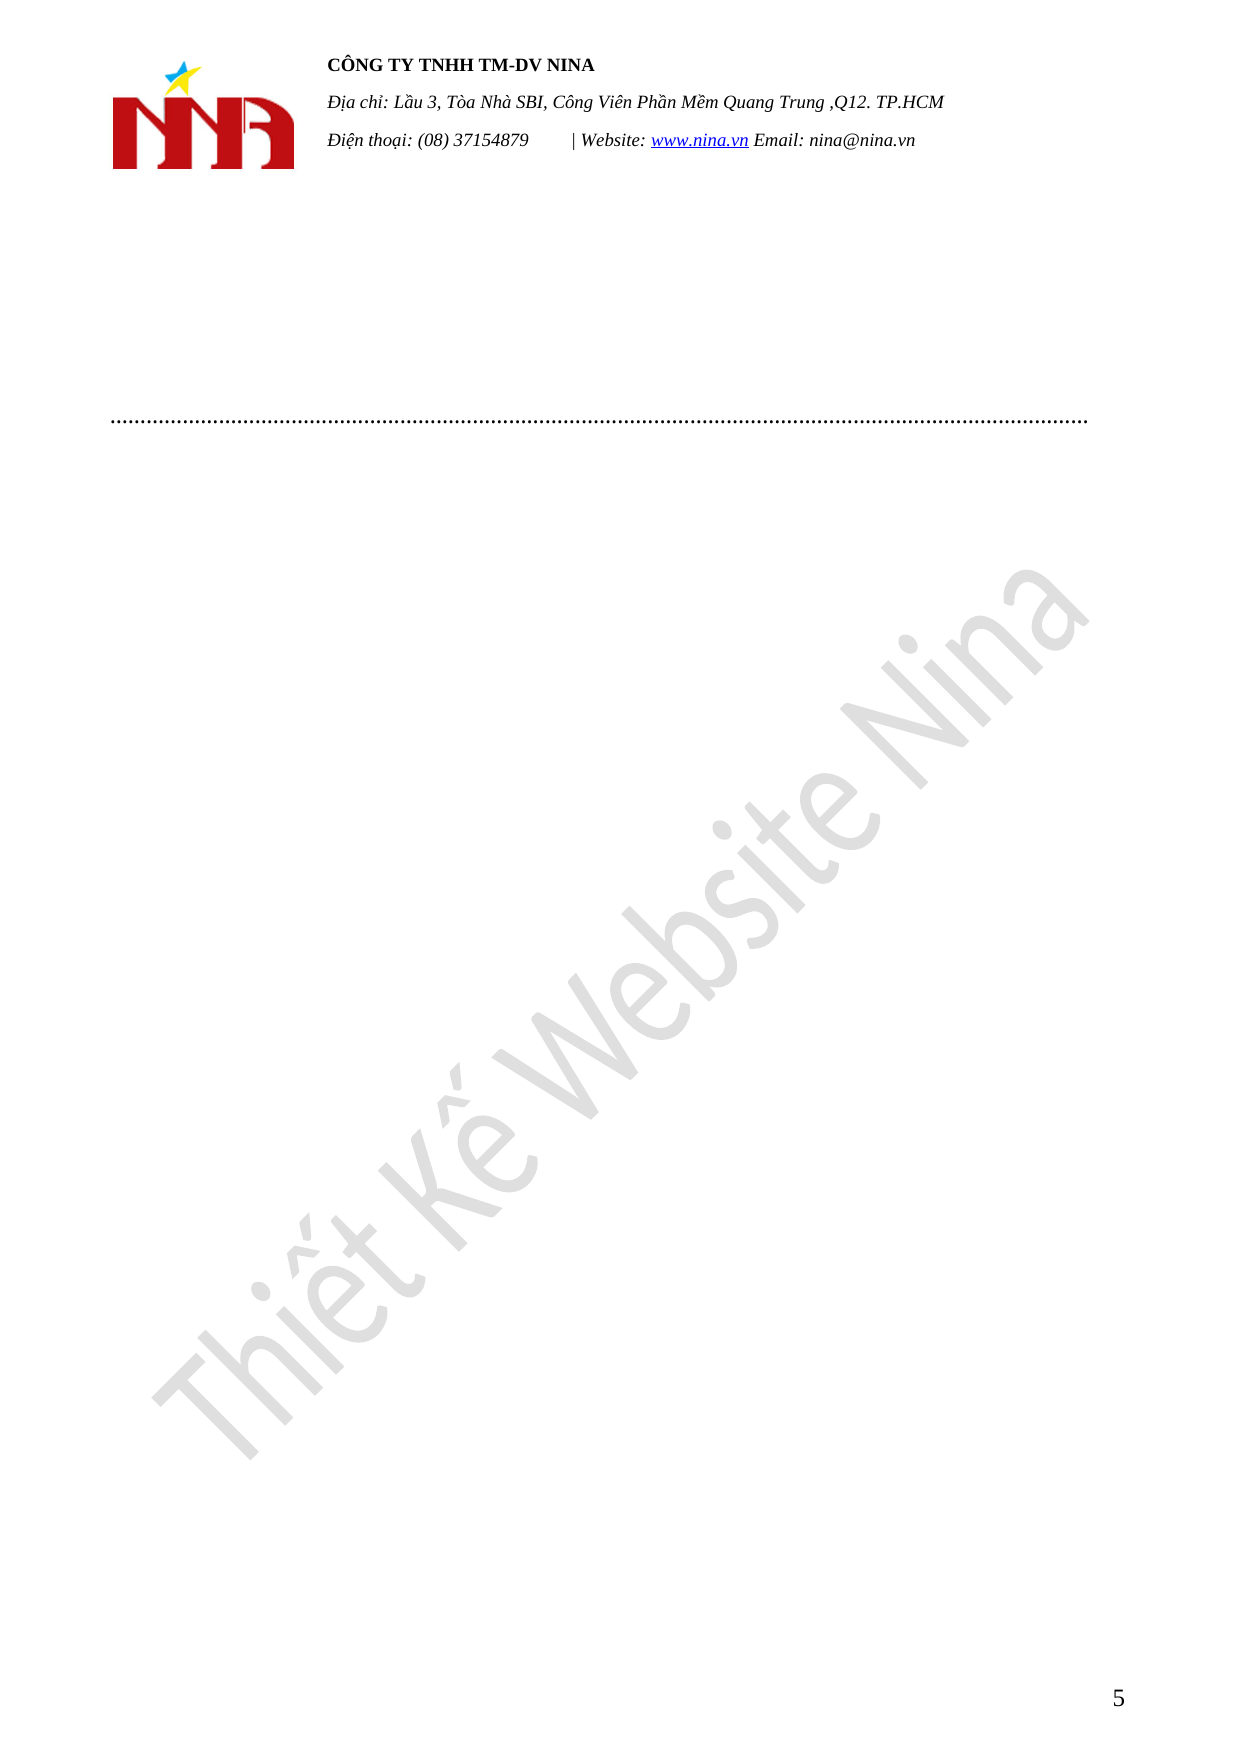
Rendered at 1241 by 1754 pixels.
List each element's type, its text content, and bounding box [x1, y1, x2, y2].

text ……………………………………………………………………………………………………………………………………………… [109, 399, 1125, 430]
picture [103, 61, 299, 177]
